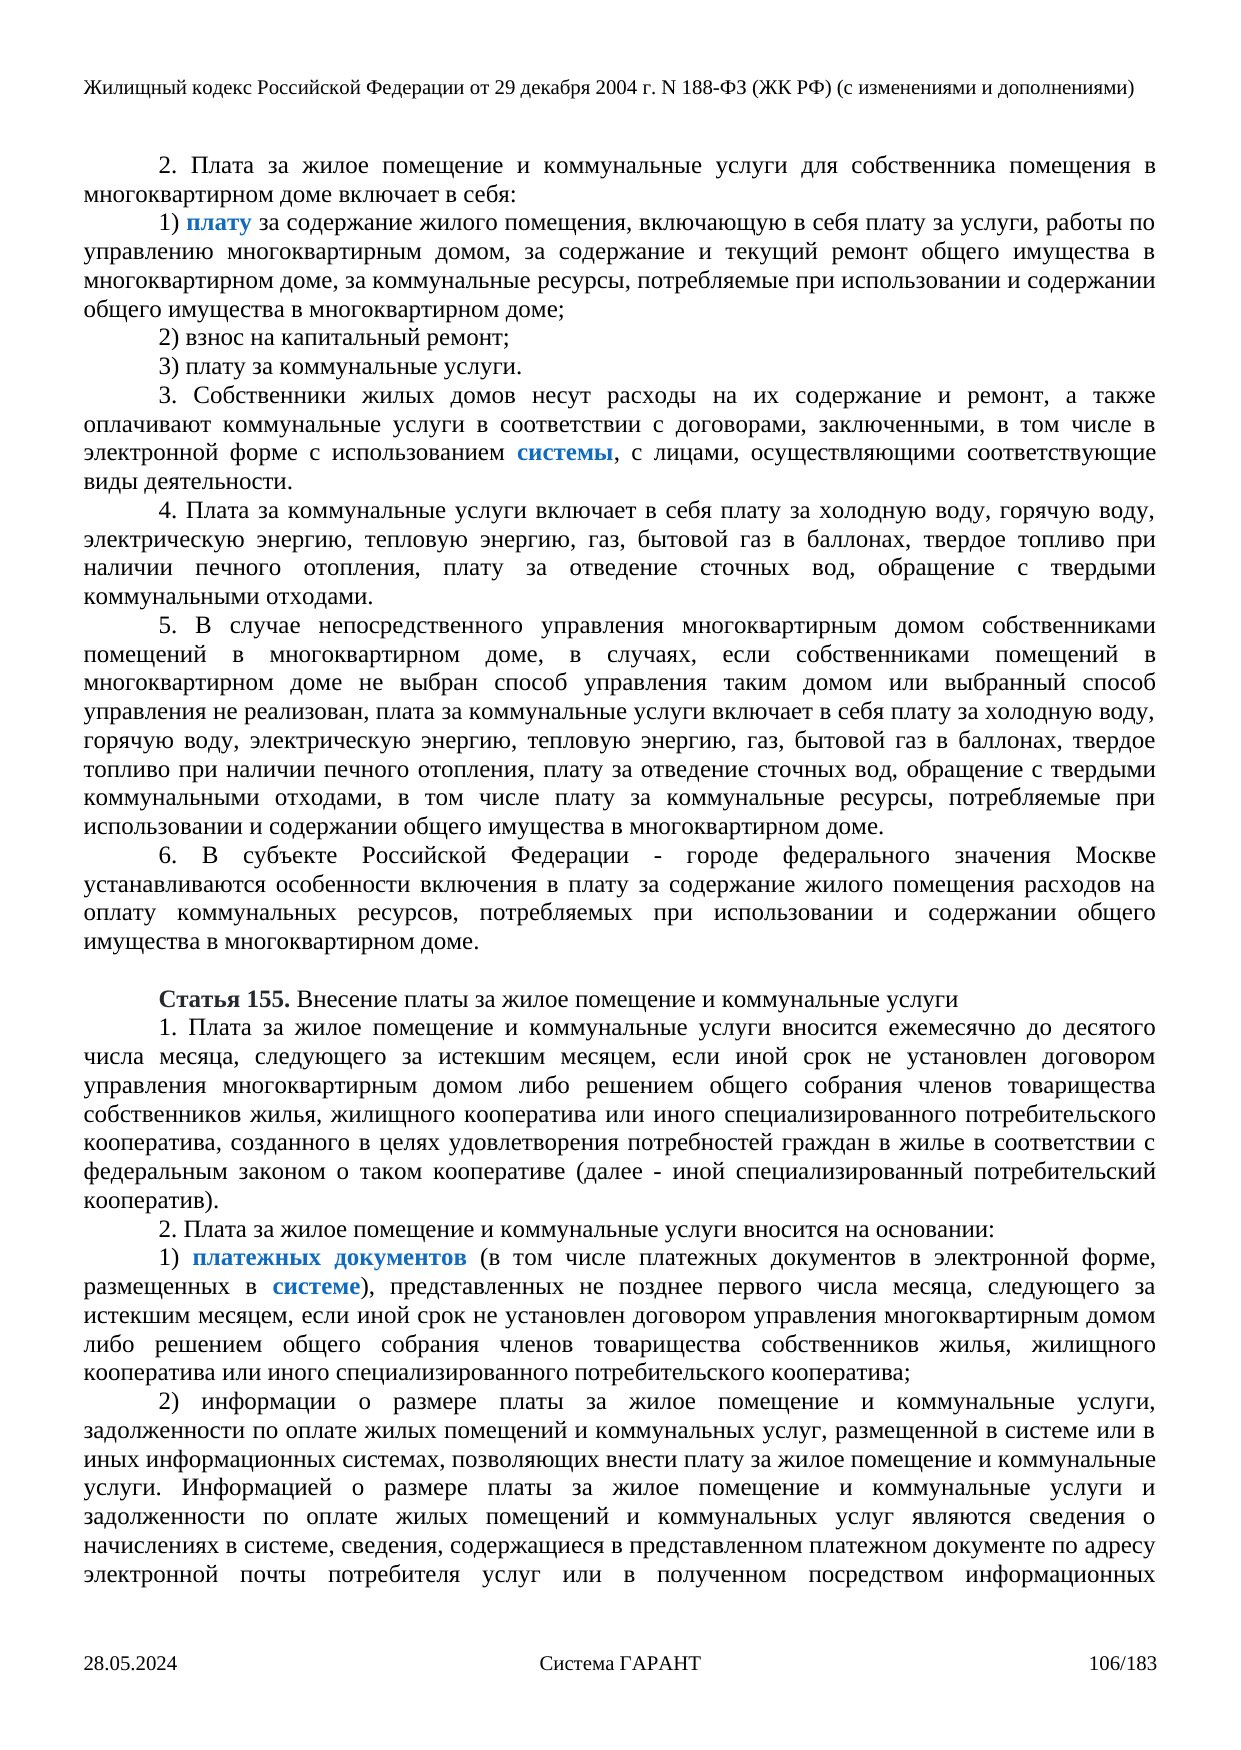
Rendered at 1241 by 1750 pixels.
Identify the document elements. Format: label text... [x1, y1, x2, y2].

text Статья 155. Внесение платы за жилое помещение и коммунальные услуги [158, 984, 1157, 1012]
text 4. Плата за коммунальные услуги включает в себя плату за холодную воду, горячую воду, электрическую энергию, тепловую энергию, газ, бытовой газ в баллонах, твердое топливо при наличии печного отопления, плату за отведение сточных вод, обращение с твердыми коммунальными отходами. [83, 495, 1157, 610]
text 1. Плата за жилое помещение и коммунальные услуги вносится ежемесячно до десятого числа месяца, следующего за истекшим месяцем, если иной срок не установлен договором управления многоквартирным домом либо решением общего собрания членов товарищества собственников жилья, жилищного кооператива или иного специализированного потребительского кооператива, созданного в целях удовлетворения потребностей граждан в жилье в соответствии с федеральным законом о таком кооперативе (далее - иной специализированный потребительский кооператив). [83, 1012, 1157, 1214]
text 3) плату за коммунальные услуги. [83, 351, 1157, 380]
text 2) взнос на капитальный ремонт; [83, 322, 1157, 351]
text 3. Собственники жилых домов несут расходы на их содержание и ремонт, а также оплачивают коммунальные услуги в соответствии с договорами, заключенными, в том числе в электронной форме с использованием системы, с лицами, осуществляющими соответствующие виды деятельности. [83, 380, 1157, 495]
text 1) плату за содержание жилого помещения, включающую в себя плату за услуги, работы по управлению многоквартирным домом, за содержание и текущий ремонт общего имущества в многоквартирном доме, за коммунальные ресурсы, потребляемые при использовании и содержании общего имущества в многоквартирном доме; [83, 207, 1157, 322]
text 2. Плата за жилое помещение и коммунальные услуги вносится на основании: [83, 1214, 1157, 1242]
text 2. Плата за жилое помещение и коммунальные услуги для собственника помещения в многоквартирном доме включает в себя: [83, 150, 1157, 207]
text 6. В субъекте Российской Федерации - городе федерального значения Москве устанавливаются особенности включения в плату за содержание жилого помещения расходов на оплату коммунальных ресурсов, потребляемых при использовании и содержании общего имущества в многоквартирном доме. [83, 840, 1157, 955]
text 1) платежных документов (в том числе платежных документов в электронной форме, размещенных в системе), представленных не позднее первого числа месяца, следующего за истекшим месяцем, если иной срок не установлен договором управления многоквартирным домом либо решением общего собрания членов товарищества собственников жилья, жилищного кооператива или иного специализированного потребительского кооператива; [83, 1242, 1157, 1386]
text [83, 1386, 1157, 1587]
text 5. В случае непосредственного управления многоквартирным домом собственниками помещений в многоквартирном доме, в случаях, если собственниками помещений в многоквартирном доме не выбран способ управления таким домом или выбранный способ управления не реализован, плата за коммунальные услуги включает в себя плату за холодную воду, горячую воду, электрическую энергию, тепловую энергию, газ, бытовой газ в баллонах, твердое топливо при наличии печного отопления, плату за отведение сточных вод, обращение с твердыми коммунальными отходами, в том числе плату за коммунальные ресурсы, потребляемые при использовании и содержании общего имущества в многоквартирном доме. [83, 610, 1157, 840]
